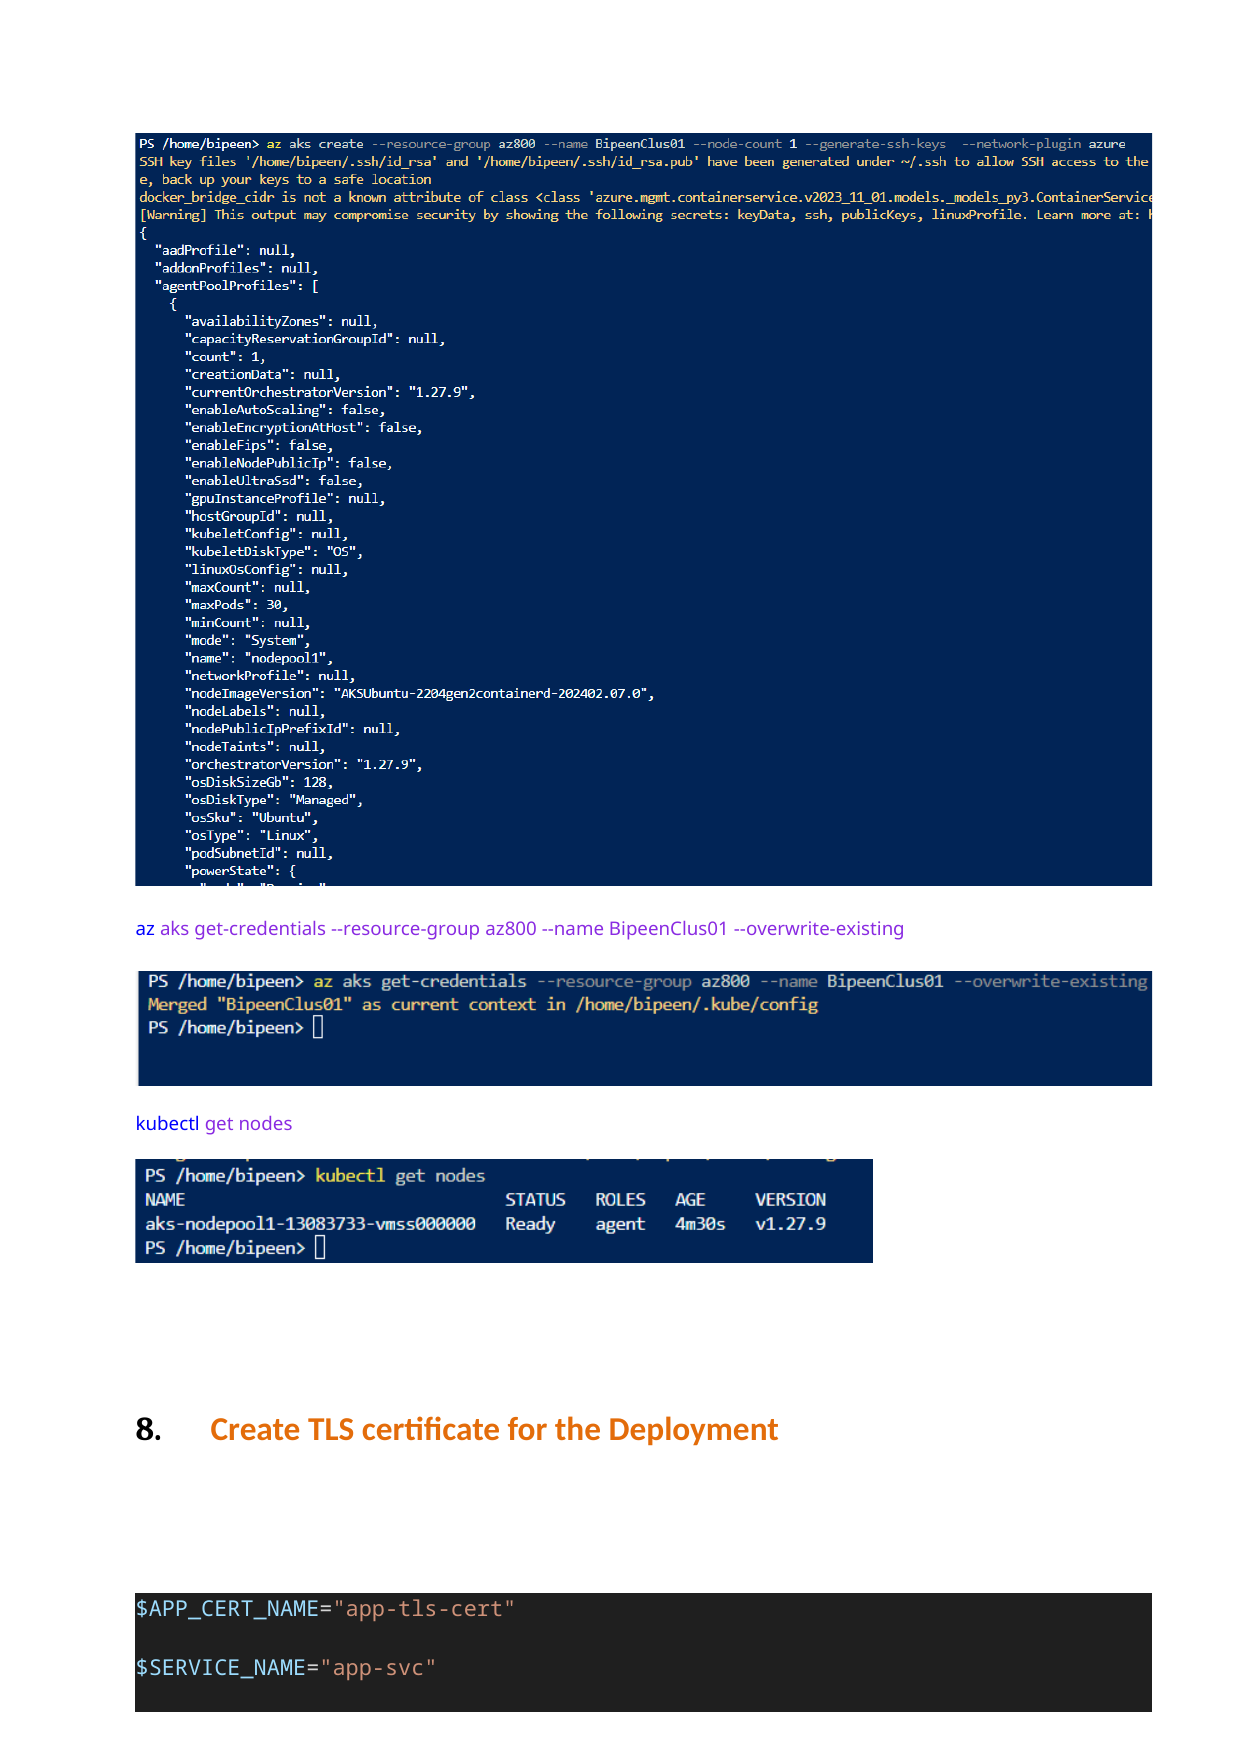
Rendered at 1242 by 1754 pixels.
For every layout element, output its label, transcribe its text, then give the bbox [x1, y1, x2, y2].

text $APP_CERT_NAME="app-tls-cert" [135, 1593, 1152, 1622]
text az aks get-credentials --resource-group az800 --name BipeenClus01 --overwrite-existing [135, 916, 1152, 941]
text kubectl get nodes [135, 1110, 1152, 1136]
picture [135, 1159, 873, 1263]
picture [135, 133, 1153, 886]
text $SERVICE_NAME="app-svc" [135, 1652, 1152, 1682]
subtitle Create TLS certificate for the Deployment [135, 1407, 1152, 1448]
picture [135, 971, 1153, 1086]
